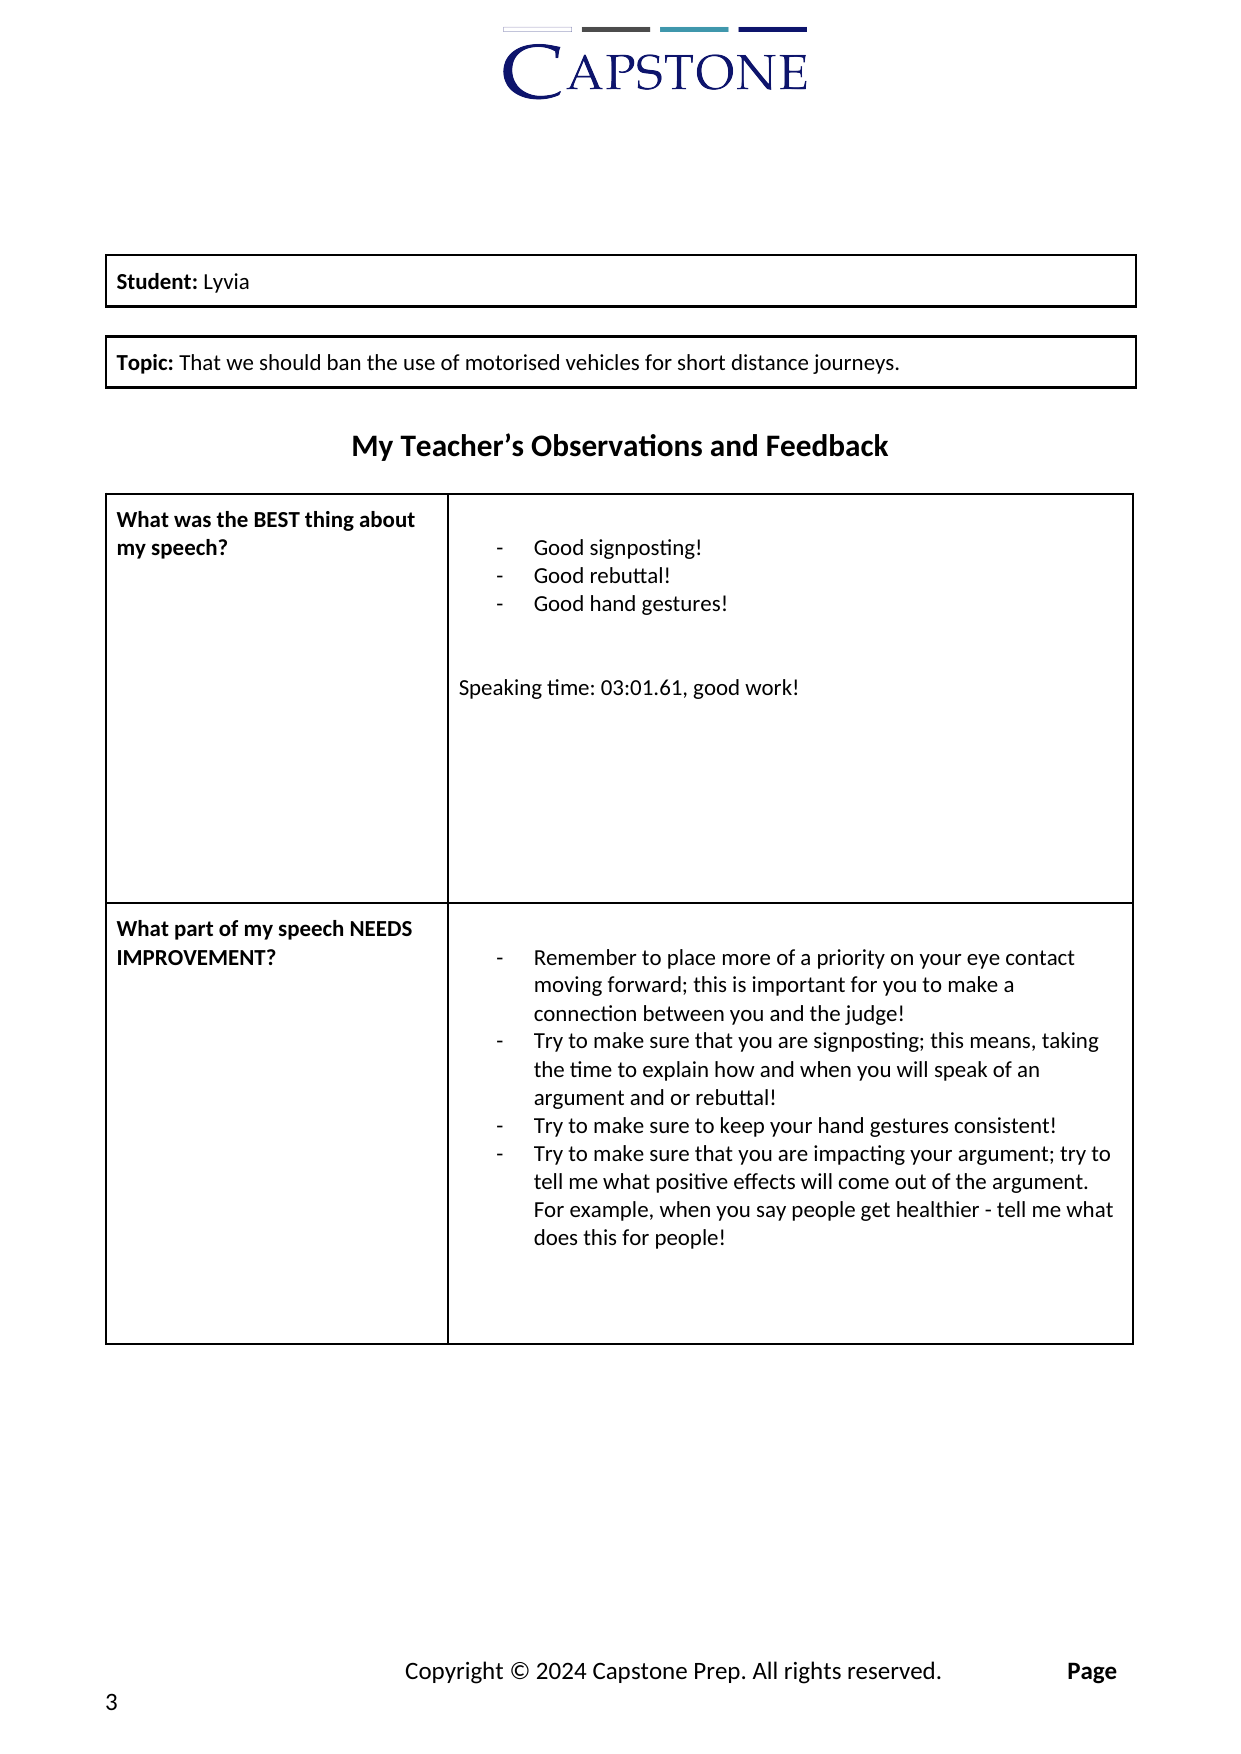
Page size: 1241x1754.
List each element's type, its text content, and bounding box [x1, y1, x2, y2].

table_header Topic: That we should ban the use of motorised vehicles for short distance journeys. [107, 338, 1135, 386]
text My Teacher’s Observations and Feedback [105, 427, 1135, 465]
picture [495, 18, 816, 106]
table_cell What part of my speech NEEDS IMPROVEMENT? [107, 904, 447, 1343]
table_header What was the BEST thing about my speech? [107, 495, 447, 902]
table_header Good signposting! Good rebuttal! Good hand gestures! Speaking time: 03:01.61, good work! [449, 495, 1132, 902]
table_header Student: Lyvia [107, 256, 1135, 305]
table_cell Remember to place more of a priority on your eye contact moving forward; this is important for you to make a connection between you and the judge! Try to make sure that you are signposting; this means, taking the time to explain how and when you will speak of an argument and or rebuttal! Try to make sure to keep your hand gestures consistent! Try to make sure that you are impacting your argument; try to tell me what positive effects will come out of the argument. For example, when you say people get healthier - tell me what does this for people! [449, 904, 1132, 1343]
